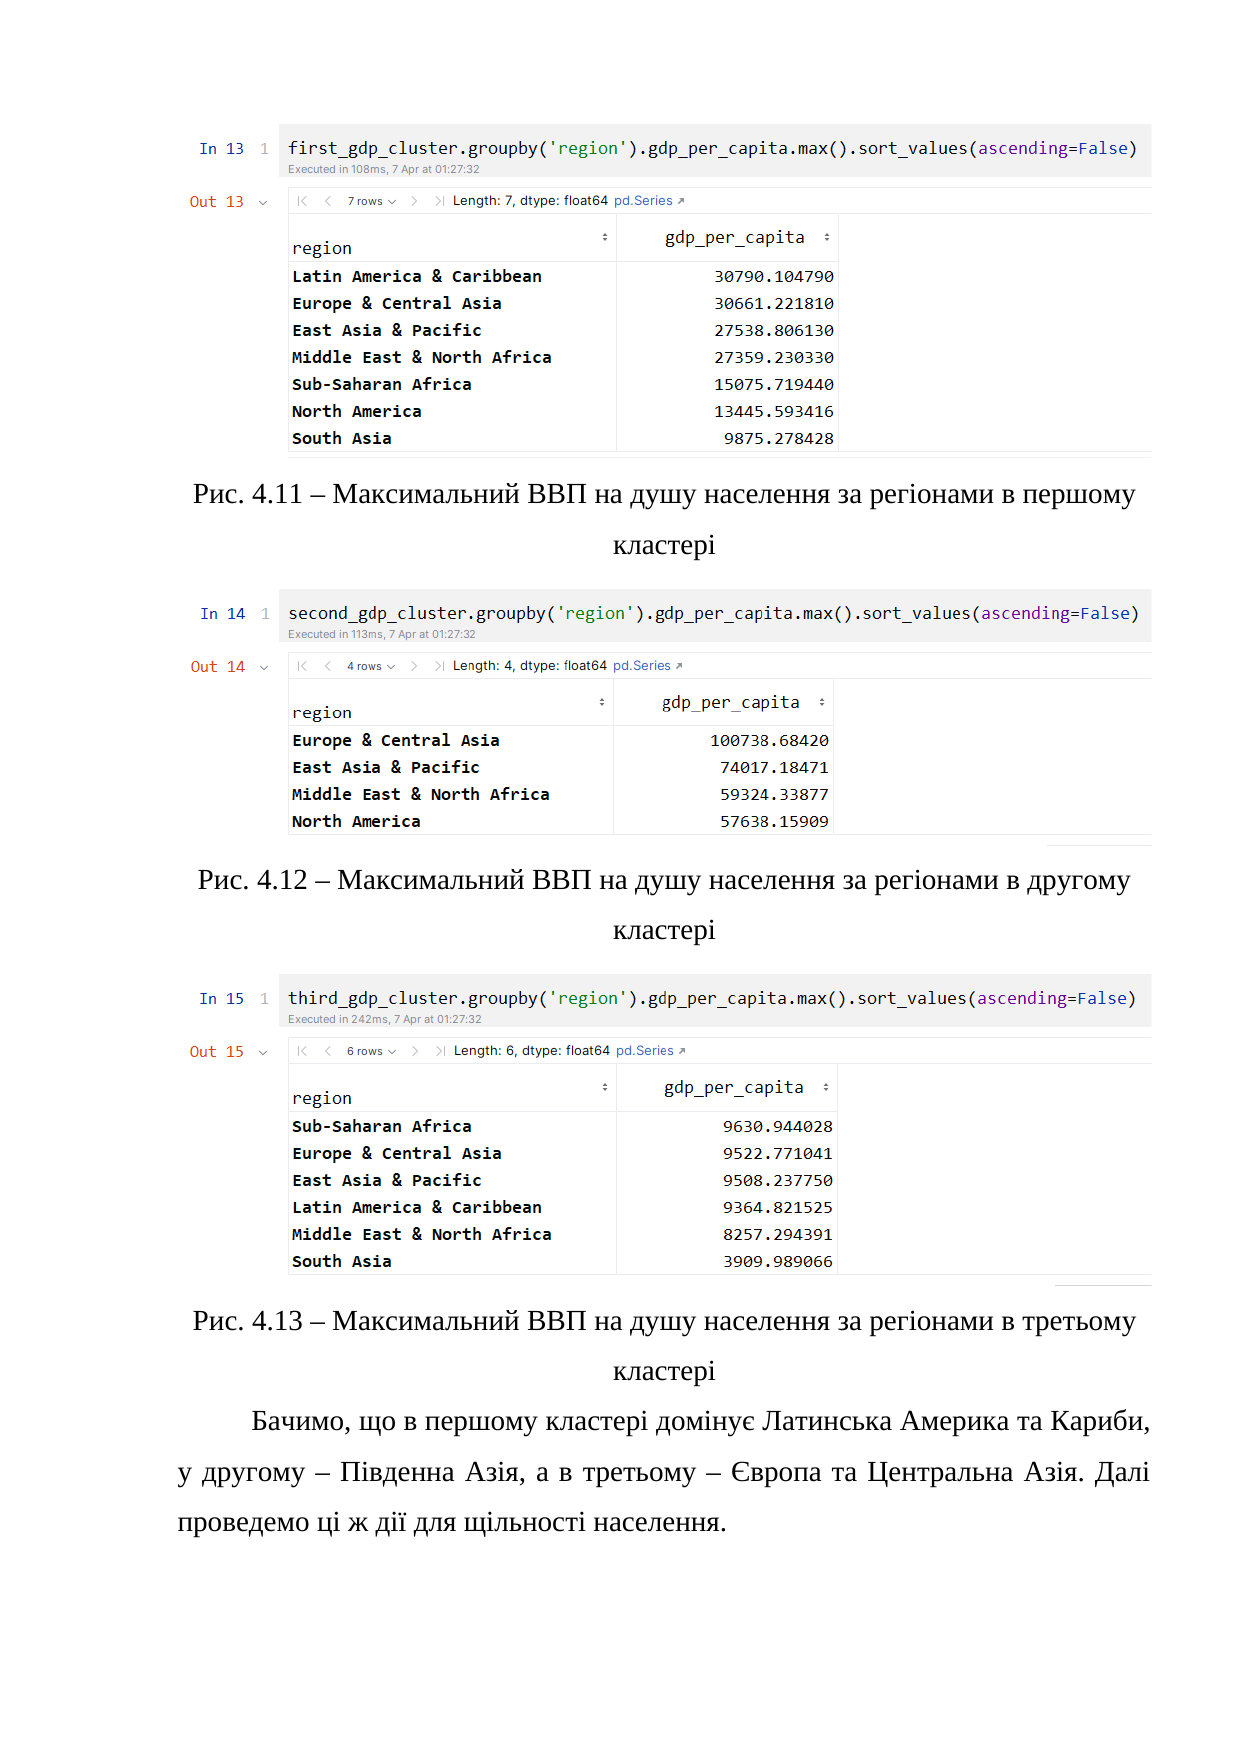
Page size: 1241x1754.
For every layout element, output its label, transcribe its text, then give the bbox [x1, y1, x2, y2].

picture [177, 577, 1152, 846]
text Бачимо, що в першому кластері домінує Латинська Америка та Кариби, у другому – Південна Азія, а в третьому – Європа та Центральна Азія. Далі проведемо ці ж дії для щільності населення. [177, 1403, 1152, 1537]
text Рис. 4.11 – Максимальний ВВП на душу населення за регіонами в першому кластері [177, 477, 1152, 561]
text Рис. 4.12 – Максимальний ВВП на душу населення за регіонами в другому кластері [177, 862, 1152, 946]
text Рис. 4.13 – Максимальний ВВП на душу населення за регіонами в третьому кластері [177, 1303, 1152, 1387]
picture [177, 118, 1152, 460]
picture [177, 962, 1152, 1286]
